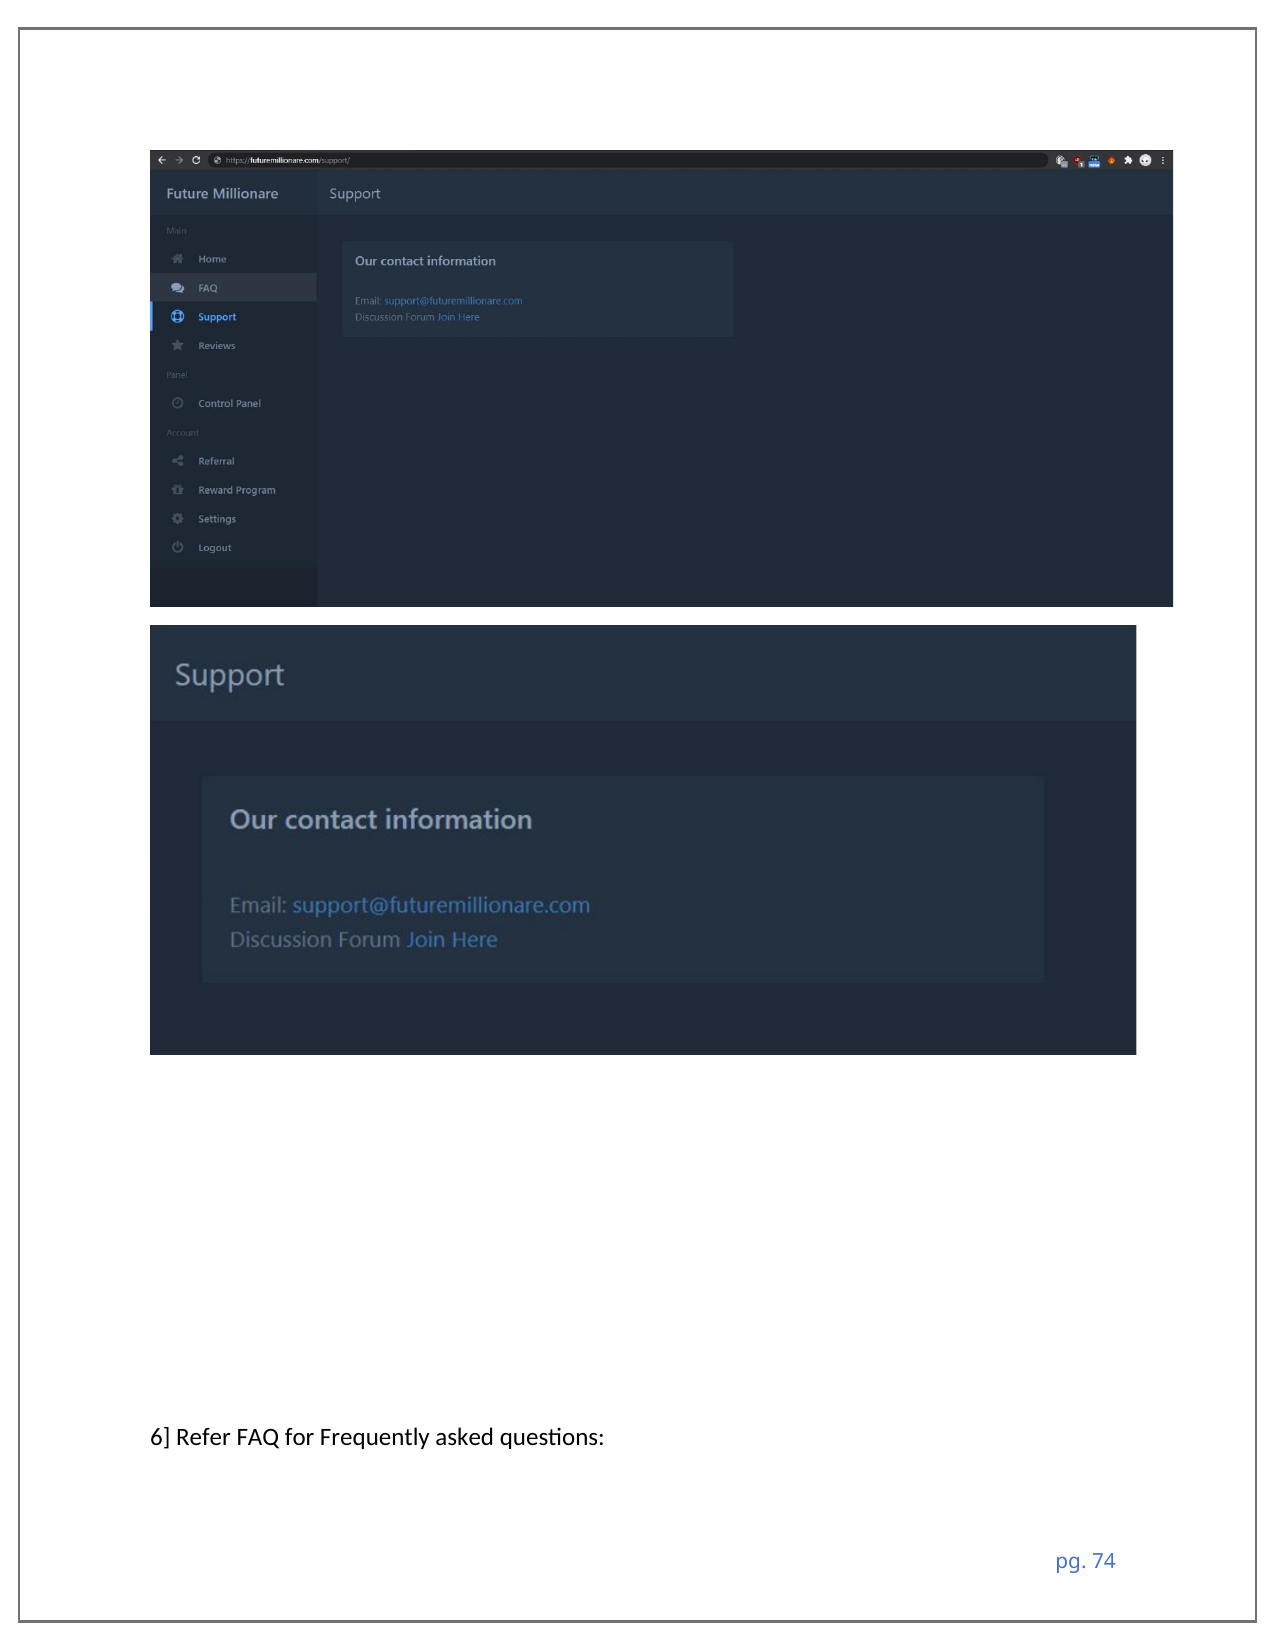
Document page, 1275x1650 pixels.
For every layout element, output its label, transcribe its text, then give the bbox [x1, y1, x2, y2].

text 6] Refer FAQ for Frequently asked questions: [150, 1421, 1125, 1451]
picture [150, 150, 1174, 607]
picture [150, 625, 1137, 1055]
